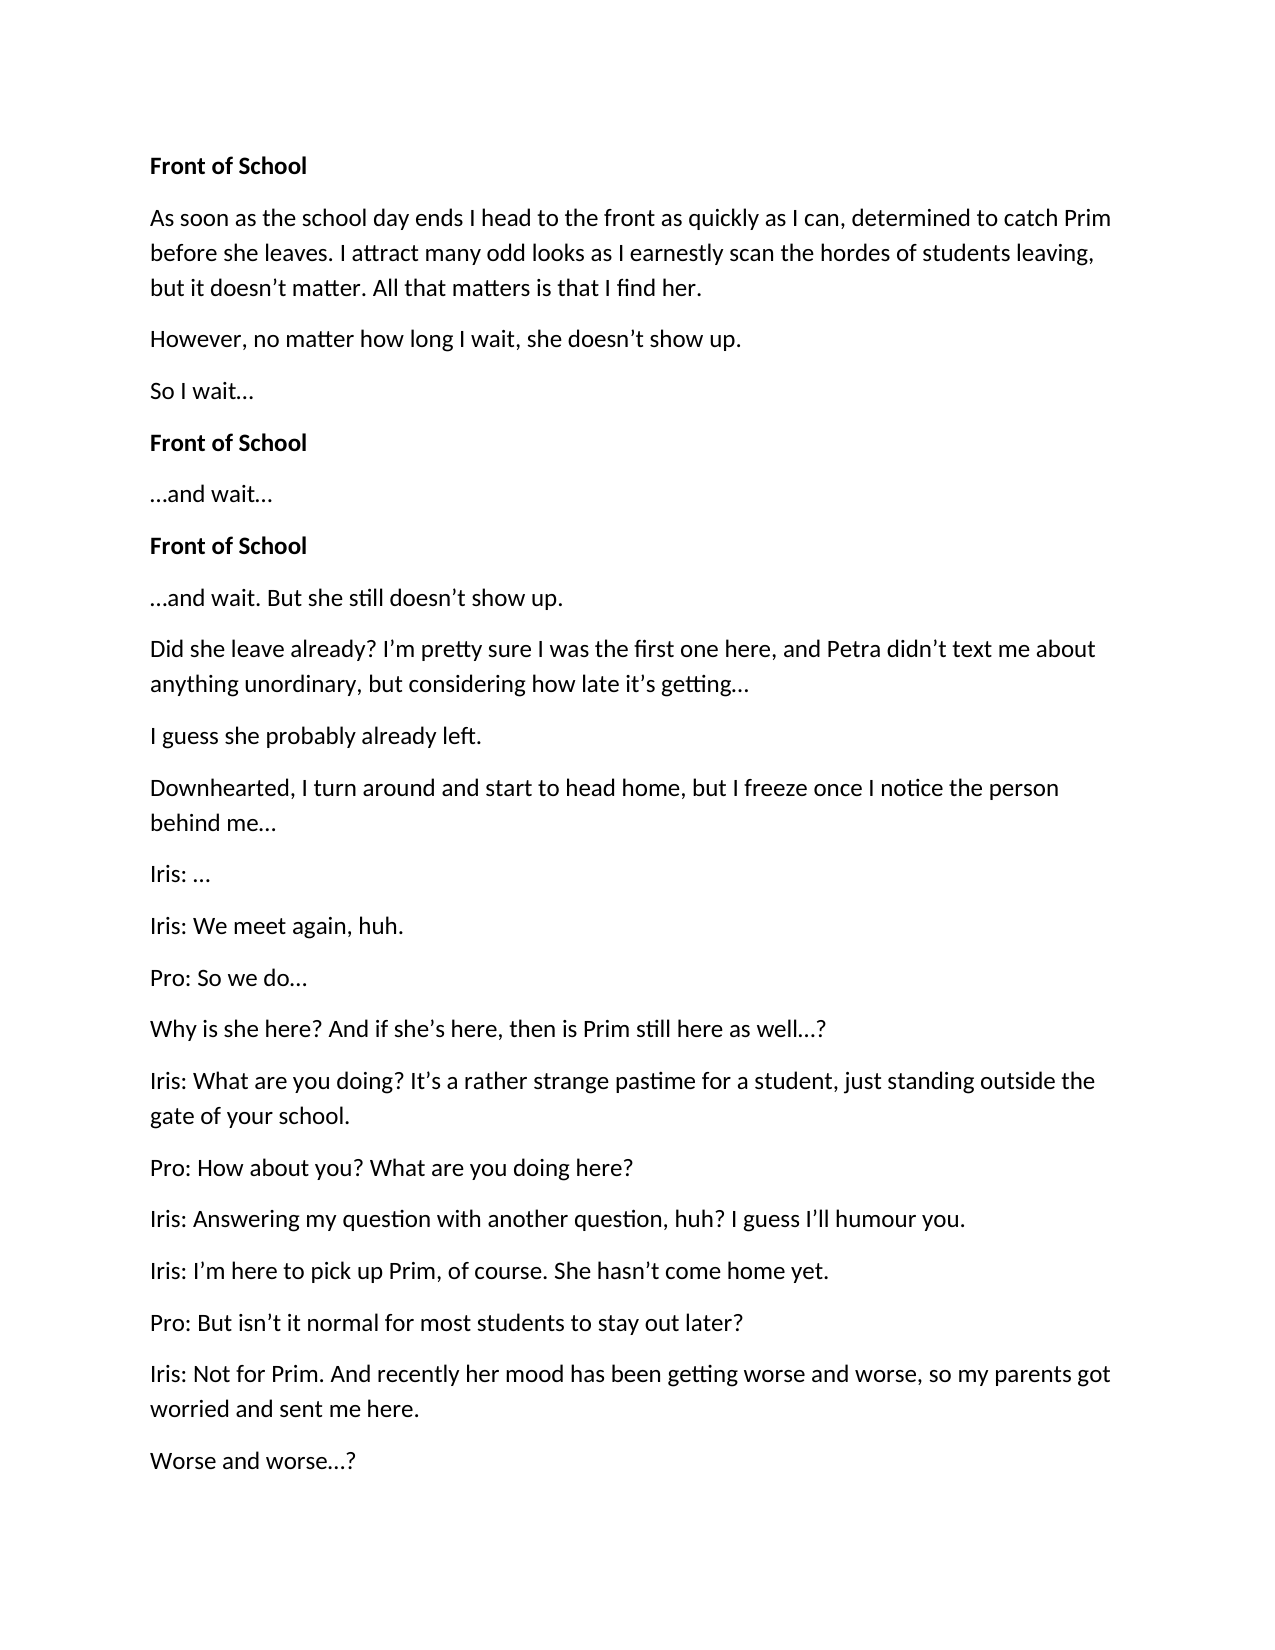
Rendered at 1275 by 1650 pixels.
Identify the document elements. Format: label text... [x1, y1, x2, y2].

text I guess she probably already left. [150, 720, 1125, 751]
text …and wait. But she still doesn’t show up. [150, 582, 1125, 612]
text Pro: So we do… [150, 962, 1125, 992]
text Iris: I’m here to pick up Prim, of course. She hasn’t come home yet. [150, 1255, 1125, 1286]
text As soon as the school day ends I head to the front as quickly as I can, determined to catch Prim before she leaves. I attract many odd looks as I earnestly scan the hordes of students leaving, but it doesn’t matter. All that matters is that I find her. [150, 202, 1125, 302]
text Worse and worse…? [150, 1445, 1125, 1476]
text So I wait… [150, 375, 1125, 406]
text Front of School [150, 150, 1125, 181]
text Iris: … [150, 858, 1125, 889]
text Front of School [150, 427, 1125, 457]
text Pro: How about you? What are you doing here? [150, 1152, 1125, 1182]
text Iris: We meet again, huh. [150, 910, 1125, 941]
text Downhearted, I turn around and start to head home, but I freeze once I notice the person behind me… [150, 772, 1125, 837]
text However, no matter how long I wait, she doesn’t show up. [150, 323, 1125, 354]
text Did she leave already? I’m pretty sure I was the first one here, and Petra didn’t text me about anything unordinary, but considering how late it’s getting… [150, 633, 1125, 699]
text Pro: But isn’t it normal for most students to stay out later? [150, 1307, 1125, 1337]
text Front of School [150, 530, 1125, 561]
text …and wait… [150, 478, 1125, 509]
text Iris: Answering my question with another question, huh? I guess I’ll humour you. [150, 1203, 1125, 1234]
text Iris: Not for Prim. And recently her mood has been getting worse and worse, so my parents got worried and sent me here. [150, 1358, 1125, 1424]
text Why is she here? And if she’s here, then is Prim still here as well…? [150, 1013, 1125, 1044]
text Iris: What are you doing? It’s a rather strange pastime for a student, just standing outside the gate of your school. [150, 1065, 1125, 1131]
